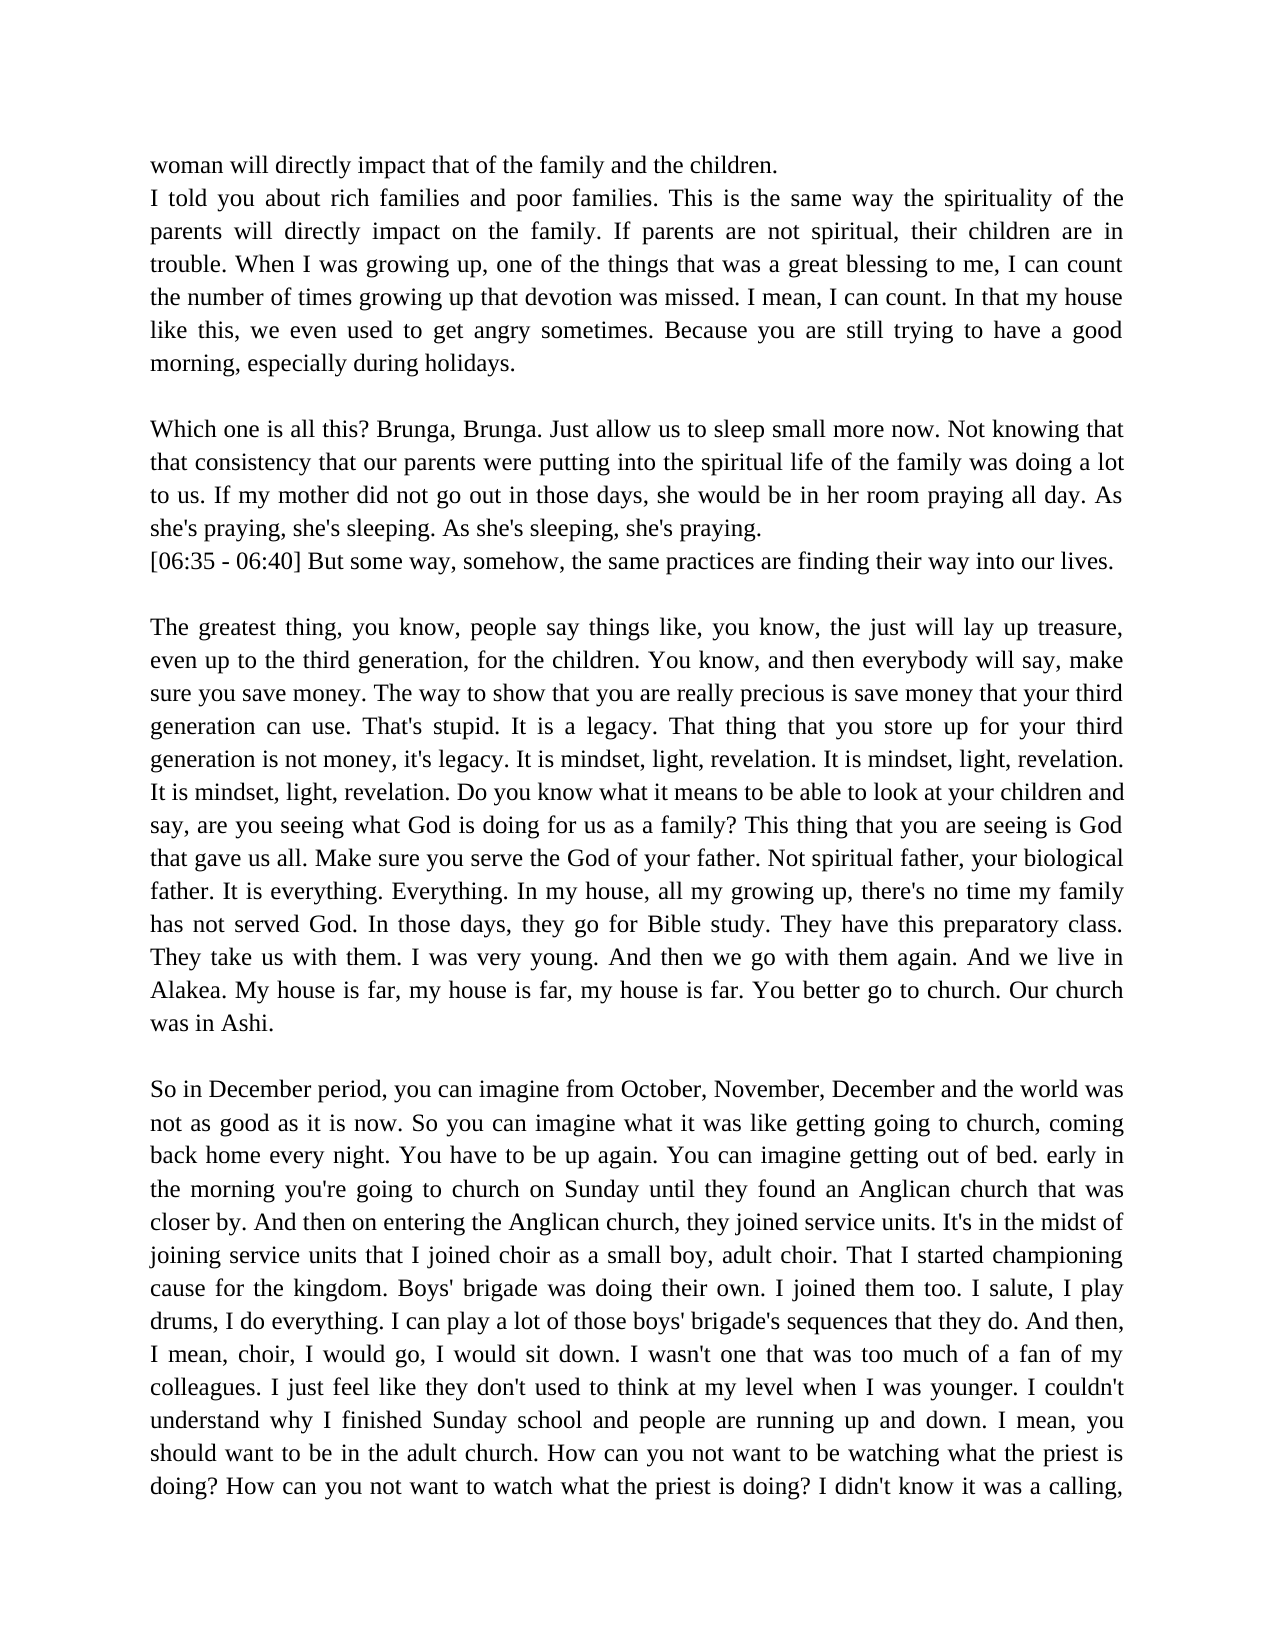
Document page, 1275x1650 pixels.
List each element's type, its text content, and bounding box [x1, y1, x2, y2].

text [06:35 - 06:40] But some way, somehow, the same practices are finding their way into our lives. [150, 546, 1125, 575]
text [150, 150, 1125, 179]
text The greatest thing, you know, people say things like, you know, the just will lay up treasure, even up to the third generation, for the children. You know, and then everybody will say, make sure you save money. The way to show that you are really precious is save money that your third generation can use. That's stupid. It is a legacy. That thing that you store up for your third generation is not money, it's legacy. It is mindset, light, revelation. It is mindset, light, revelation. It is mindset, light, revelation. Do you know what it means to be able to look at your children and say, are you seeing what God is doing for us as a family? This thing that you are seeing is God that gave us all. Make sure you serve the God of your father. Not spiritual father, your biological father. It is everything. Everything. In my house, all my growing up, there's no time my family has not served God. In those days, they go for Bible study. They have this preparatory class. They take us with them. I was very young. And then we go with them again. And we live in Alakea. My house is far, my house is far, my house is far. You better go to church. Our church was in Ashi. [150, 612, 1125, 1037]
text Which one is all this? Brunga, Brunga. Just allow us to sleep small more now. Not knowing that that consistency that our parents were putting into the spiritual life of the family was doing a lot to us. If my mother did not go out in those days, she would be in her room praying all day. As she's praying, she's sleeping. As she's sleeping, she's praying. [150, 414, 1125, 542]
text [150, 1074, 1125, 1499]
text I told you about rich families and poor families. This is the same way the spirituality of the parents will directly impact on the family. If parents are not spiritual, their children are in trouble. When I was growing up, one of the things that was a great blessing to me, I can count the number of times growing up that devotion was missed. I mean, I can count. In that my house like this, we even used to get angry sometimes. Because you are still trying to have a good morning, especially during holidays. [150, 183, 1125, 377]
